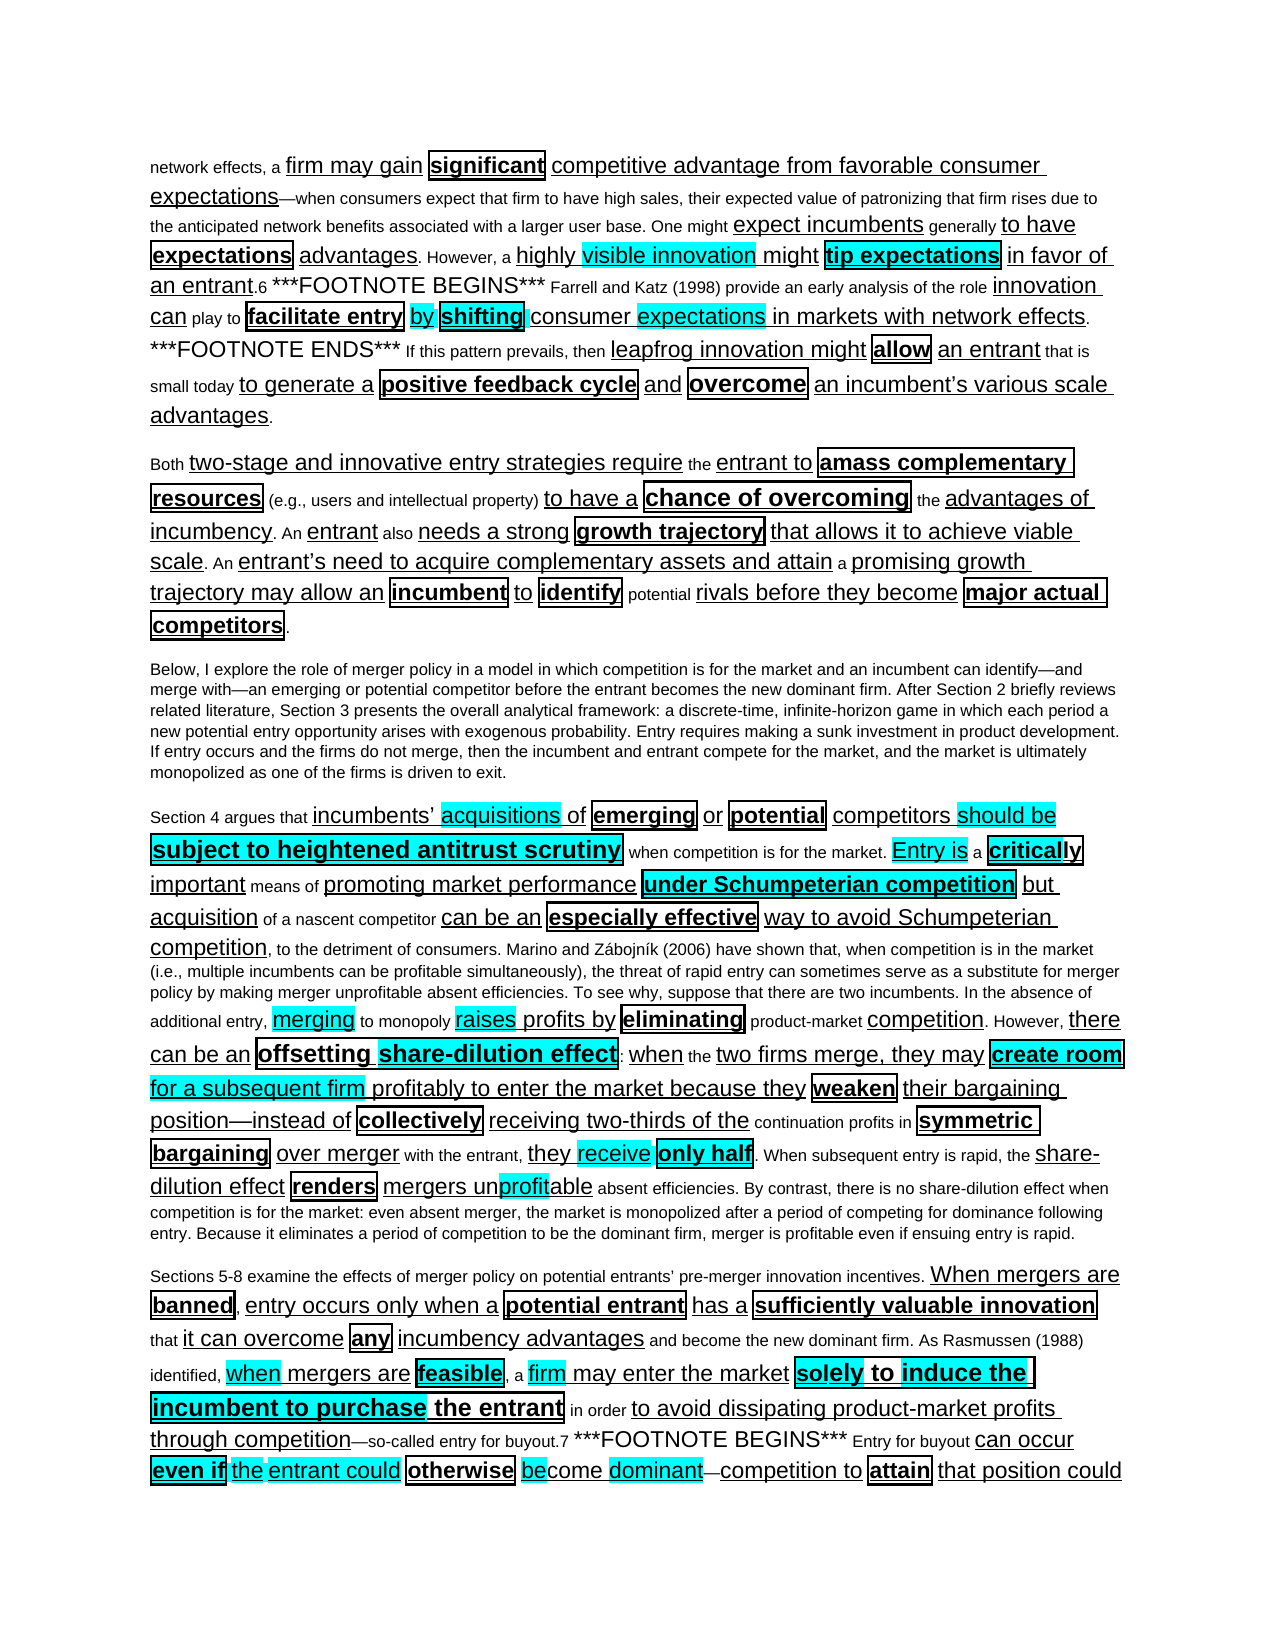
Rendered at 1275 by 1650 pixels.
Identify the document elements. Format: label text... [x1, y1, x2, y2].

text Both two-stage and innovative entry strategies require the entrant to amass complementary resources (e.g., users and intellectual property) to have a chance of overcoming the advantages of incumbency. An entrant also needs a strong growth trajectory that allows it to achieve viable scale. An entrant’s need to acquire complementary assets and attain a promising growth trajectory may allow an incumbent to identify potential rivals before they become major actual competitors. [150, 447, 1125, 641]
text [150, 1261, 1125, 1486]
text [150, 150, 1125, 428]
text Below, I explore the role of merger policy in a model in which competition is for the market and an incumbent can identify—and merge with—an emerging or potential competitor before the entrant becomes the new dominant firm. After Section 2 briefly reviews related literature, Section 3 presents the overall analytical framework: a discrete-time, infinite-horizon game in which each period a new potential entry opportunity arises with exogenous probability. Entry requires making a sunk investment in product development. If entry occurs and the firms do not merge, then the incumbent and entrant compete for the market, and the market is ultimately monopolized as one of the firms is driven to exit. [150, 659, 1125, 782]
text Section 4 argues that incumbents’ acquisitions of emerging or potential competitors should be subject to heightened antitrust scrutiny when competition is for the market. Entry is a critically important means of promoting market performance under Schumpeterian competition but acquisition of a nascent competitor can be an especially effective way to avoid Schumpeterian competition, to the detriment of consumers. Marino and Zábojník (2006) have shown that, when competition is in the market (i.e., multiple incumbents can be profitable simultaneously), the threat of rapid entry can sometimes serve as a substitute for merger policy by making merger unprofitable absent efficiencies. To see why, suppose that there are two incumbents. In the absence of additional entry, merging to monopoly raises profits by eliminating product-market competition. However, there can be an offsetting share-dilution effect: when the two firms merge, they may create room for a subsequent firm profitably to enter the market because they weaken their bargaining position—instead of collectively receiving two-thirds of the continuation profits in symmetric bargaining over merger with the entrant, they receive only half. When subsequent entry is rapid, the share-dilution effect renders mergers unprofitable absent efficiencies. By contrast, there is no share-dilution effect when competition is for the market: even absent merger, the market is monopolized after a period of competing for dominance following entry. Because it eliminates a period of competition to be the dominant firm, merger is profitable even if ensuing entry is rapid. [150, 800, 1125, 1243]
